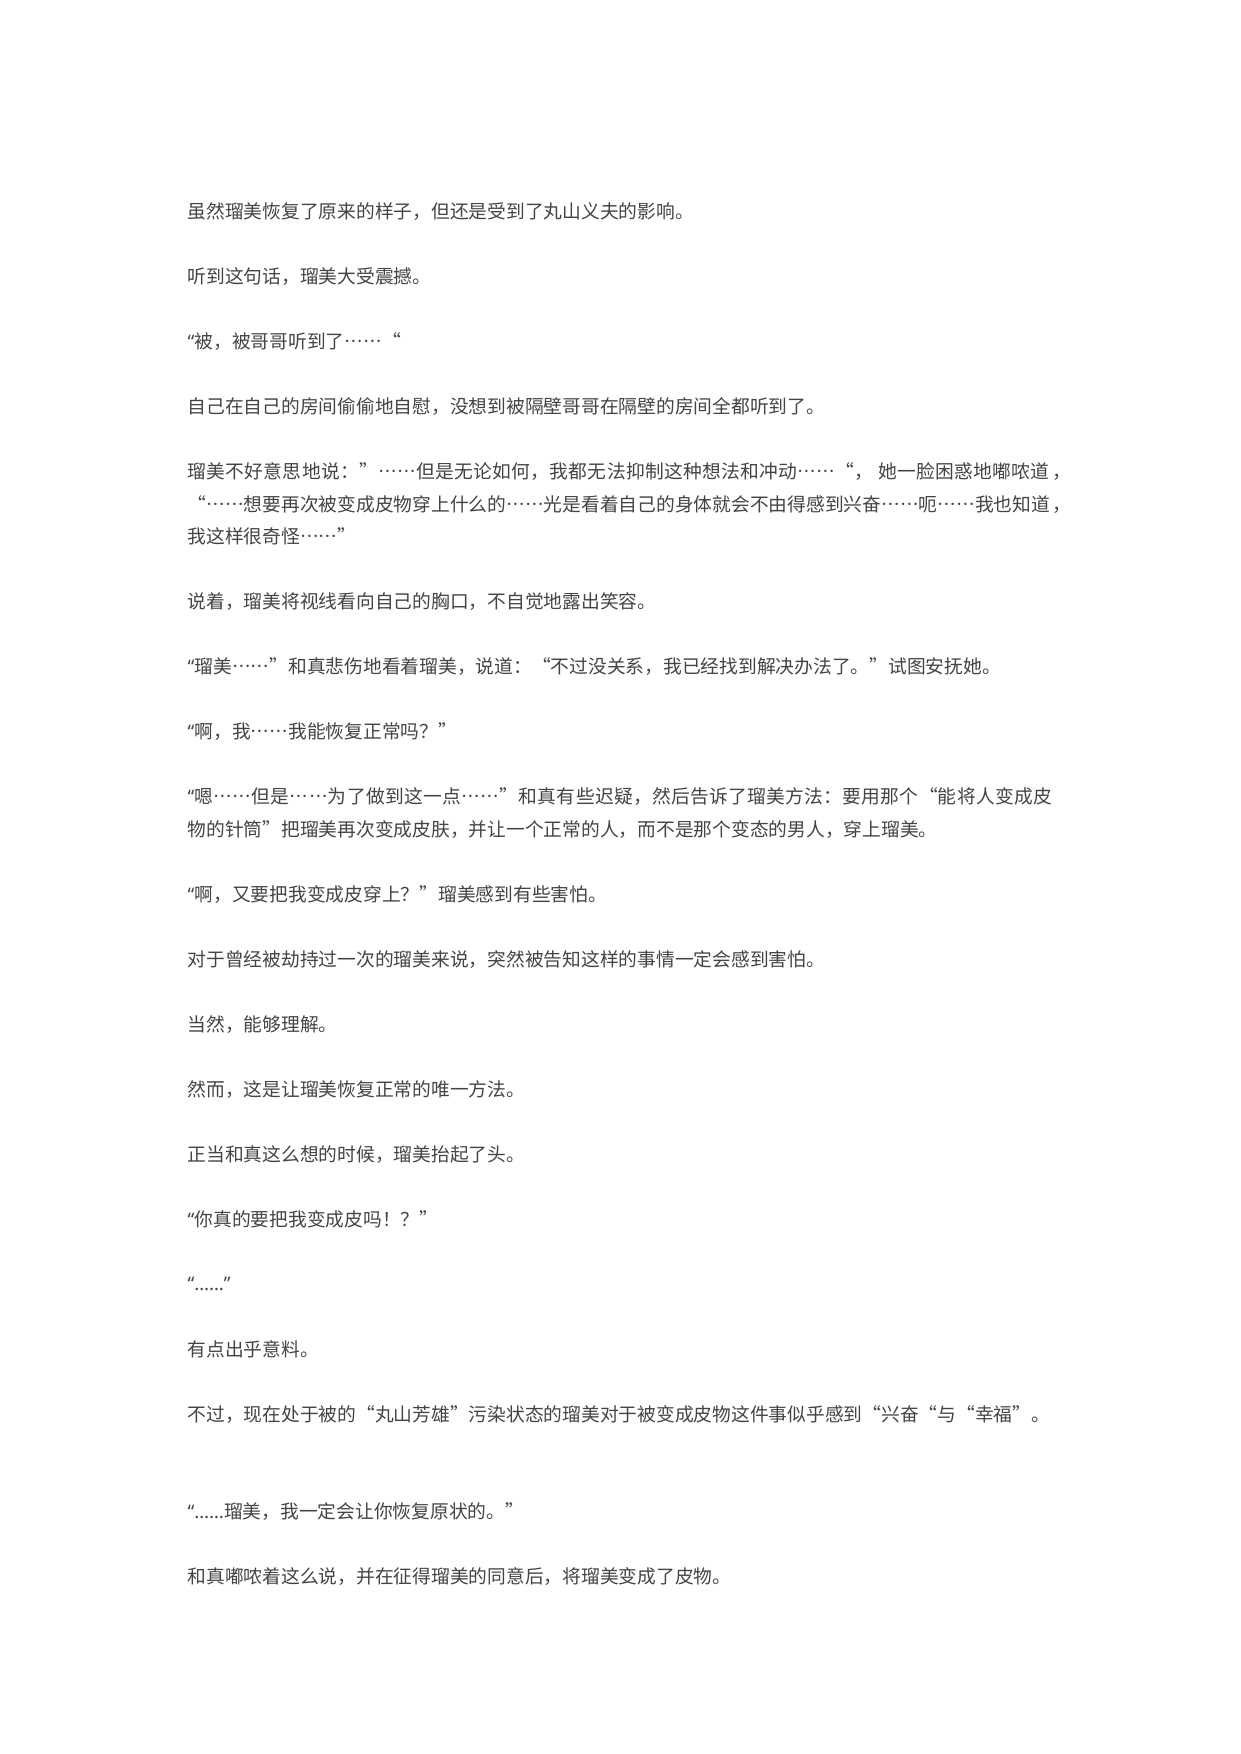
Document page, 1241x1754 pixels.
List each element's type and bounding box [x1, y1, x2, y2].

text [187, 162, 1053, 1592]
